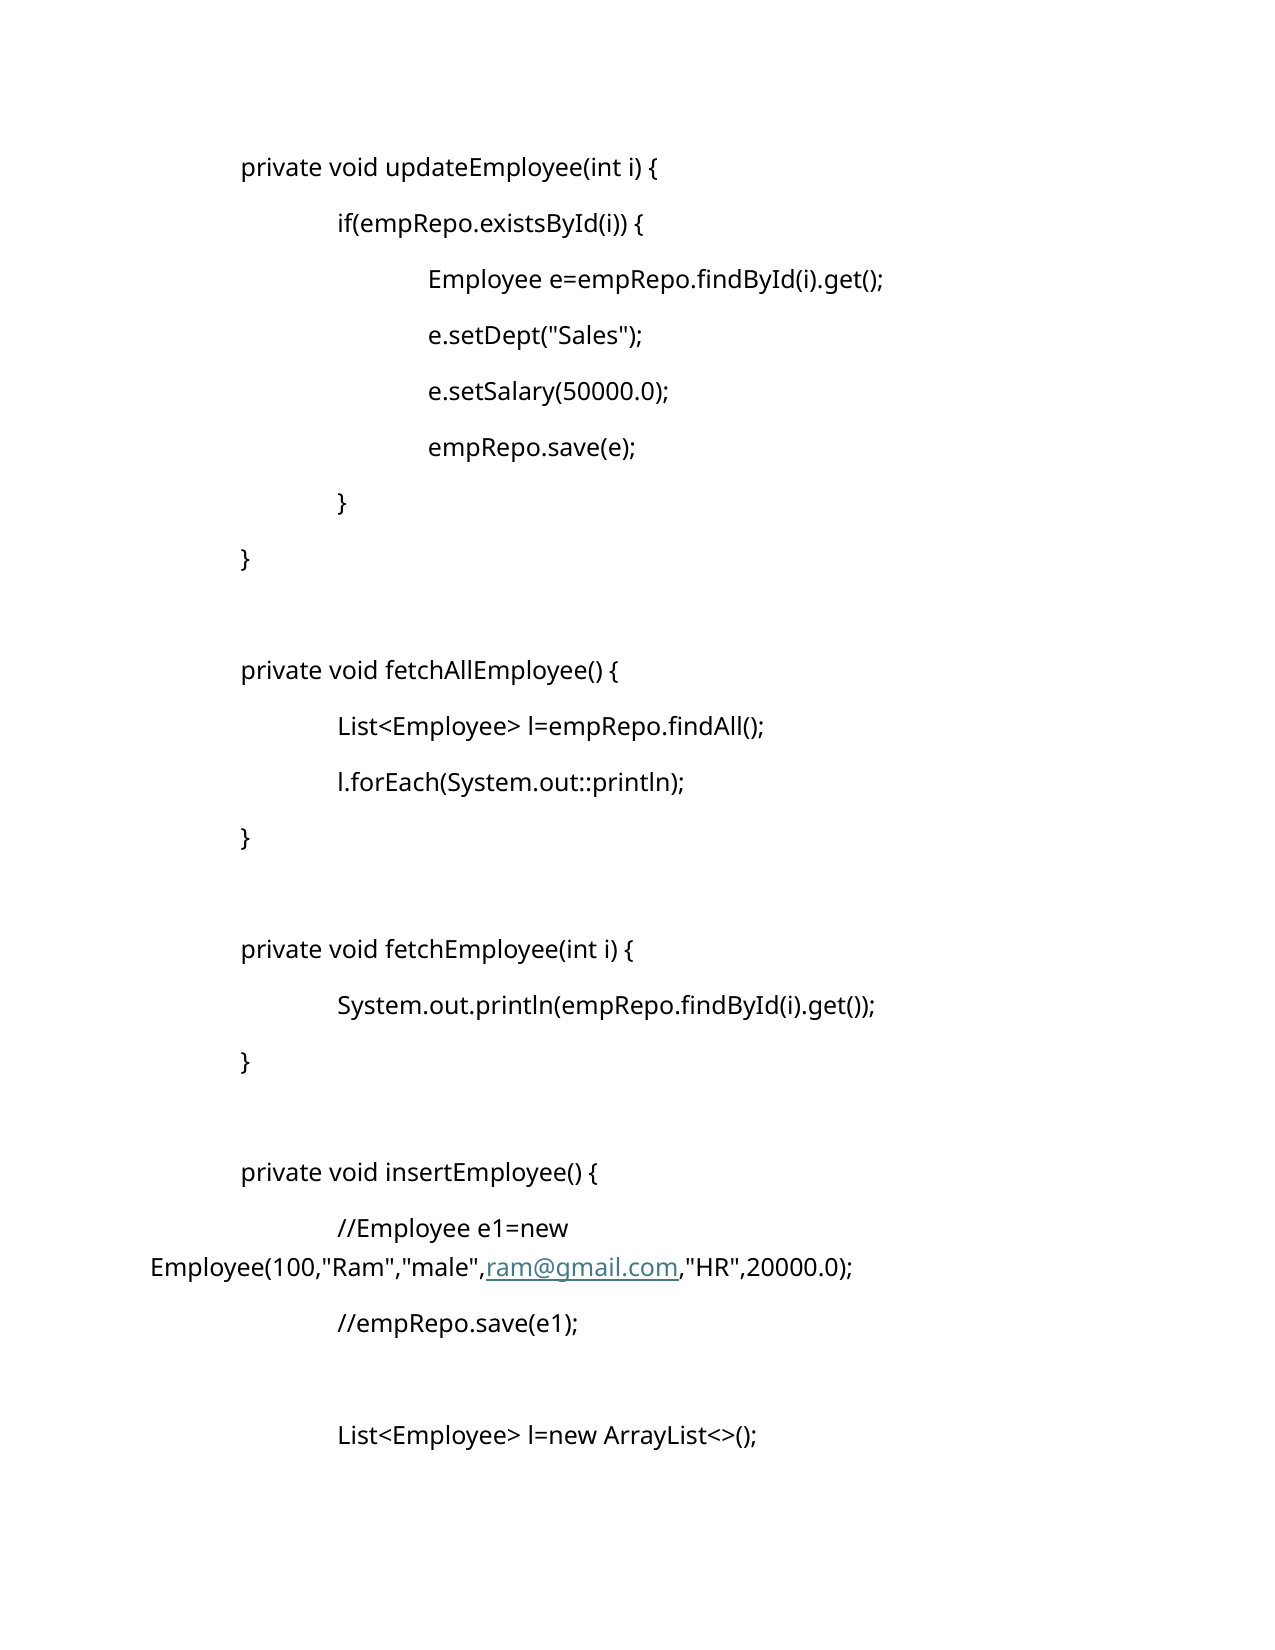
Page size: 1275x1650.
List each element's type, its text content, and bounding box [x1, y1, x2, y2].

text Employee e=empRepo.findById(i).get(); [150, 262, 1125, 296]
text System.out.println(empRepo.findById(i).get()); [150, 987, 1125, 1022]
text } [150, 541, 1125, 575]
text private void fetchAllEmployee() { [150, 652, 1125, 687]
text private void insertEmployee() { [150, 1155, 1125, 1189]
text //Employee e1=new Employee(100,"Ram","male",ram@gmail.com,"HR",20000.0); [150, 1211, 1125, 1284]
text private void updateEmployee(int i) { [150, 150, 1125, 184]
text List<Employee> l=new ArrayList<>(); [150, 1417, 1125, 1452]
text e.setDept("Sales"); [150, 317, 1125, 352]
text empRepo.save(e); [150, 429, 1125, 463]
text if(empRepo.existsById(i)) { [150, 206, 1125, 240]
text } [150, 1043, 1125, 1077]
text List<Employee> l=empRepo.findAll(); [150, 708, 1125, 742]
text } [150, 485, 1125, 519]
text e.setSalary(50000.0); [150, 373, 1125, 407]
text private void fetchEmployee(int i) { [150, 932, 1125, 966]
text //empRepo.save(e1); [150, 1306, 1125, 1340]
text l.forEach(System.out::println); [150, 764, 1125, 798]
text } [150, 820, 1125, 854]
